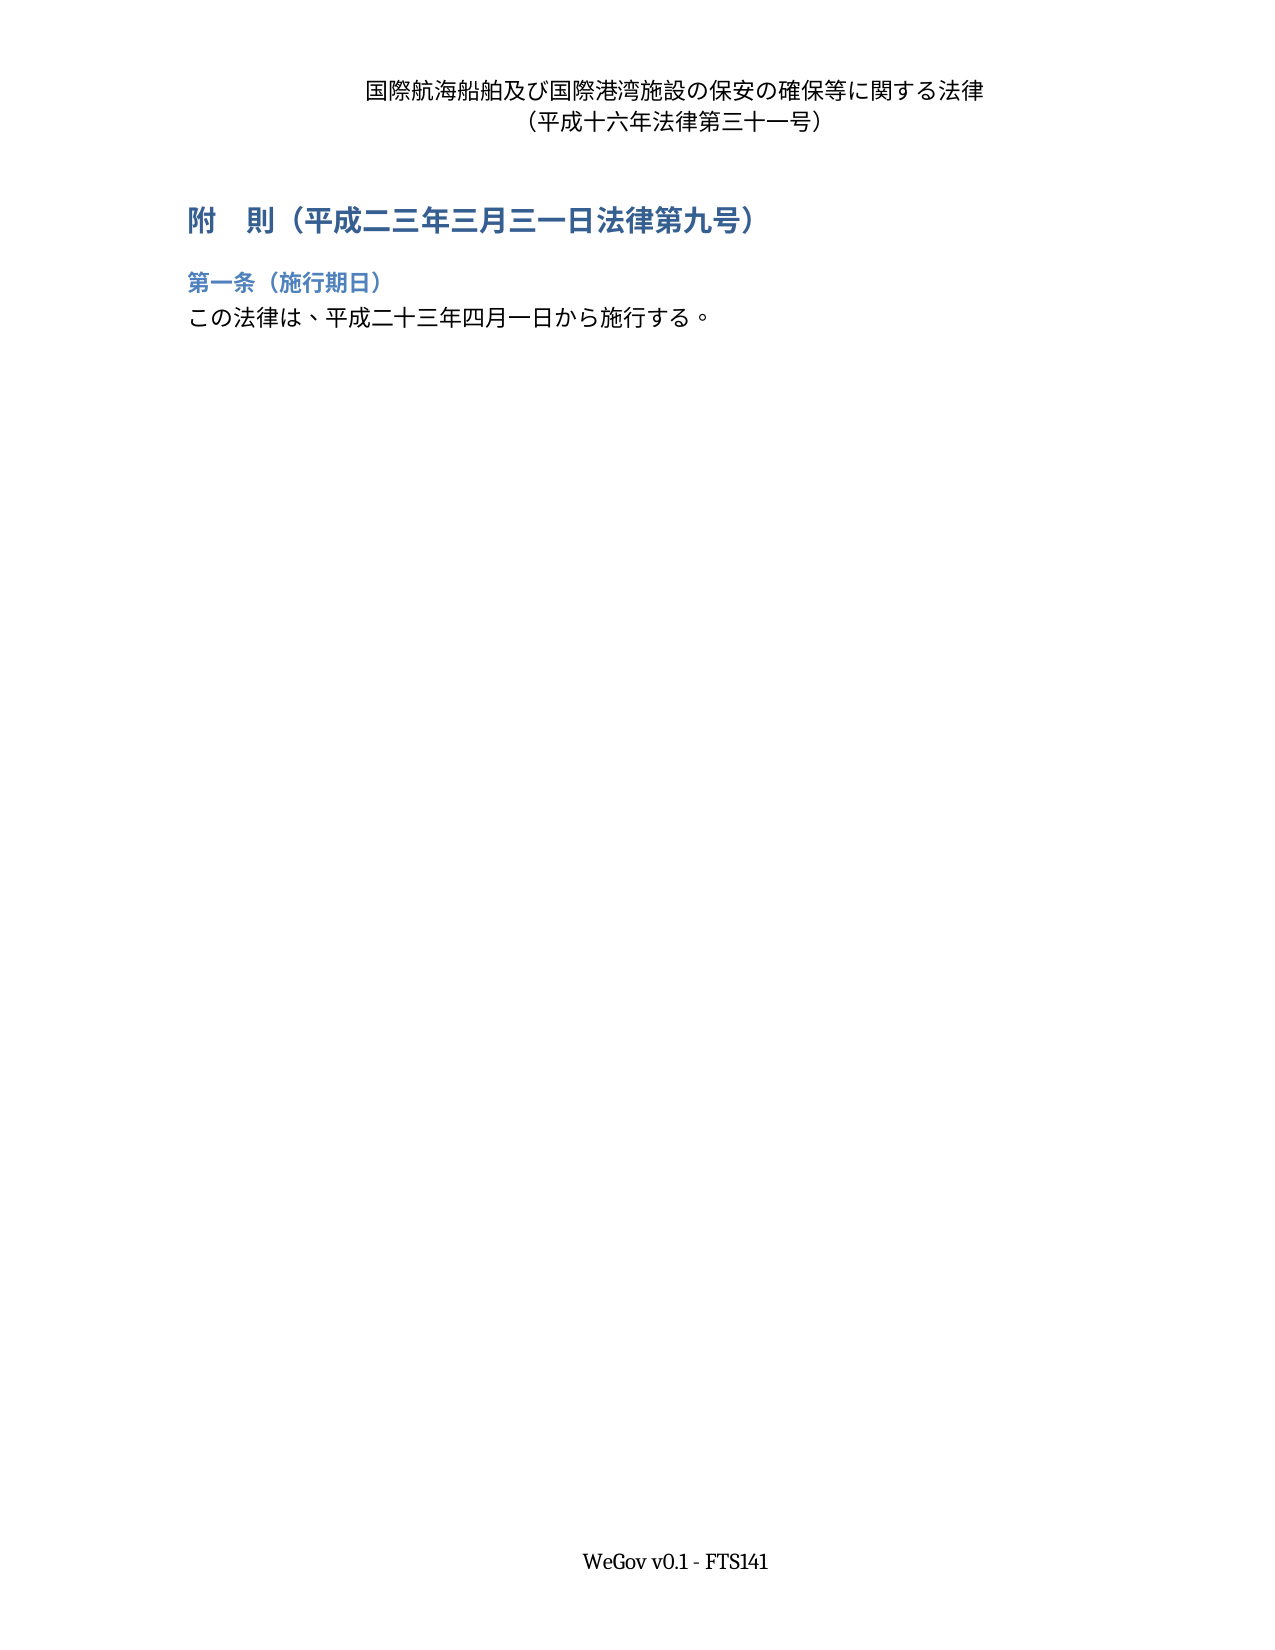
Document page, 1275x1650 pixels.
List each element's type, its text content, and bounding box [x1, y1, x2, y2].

subtitle 附 則（平成二三年三月三一日法律第九号） [187, 200, 1087, 240]
text この法律は、平成二十三年四月一日から施行する。 [187, 302, 1087, 334]
subtitle 第一条（施行期日） [187, 266, 1087, 298]
